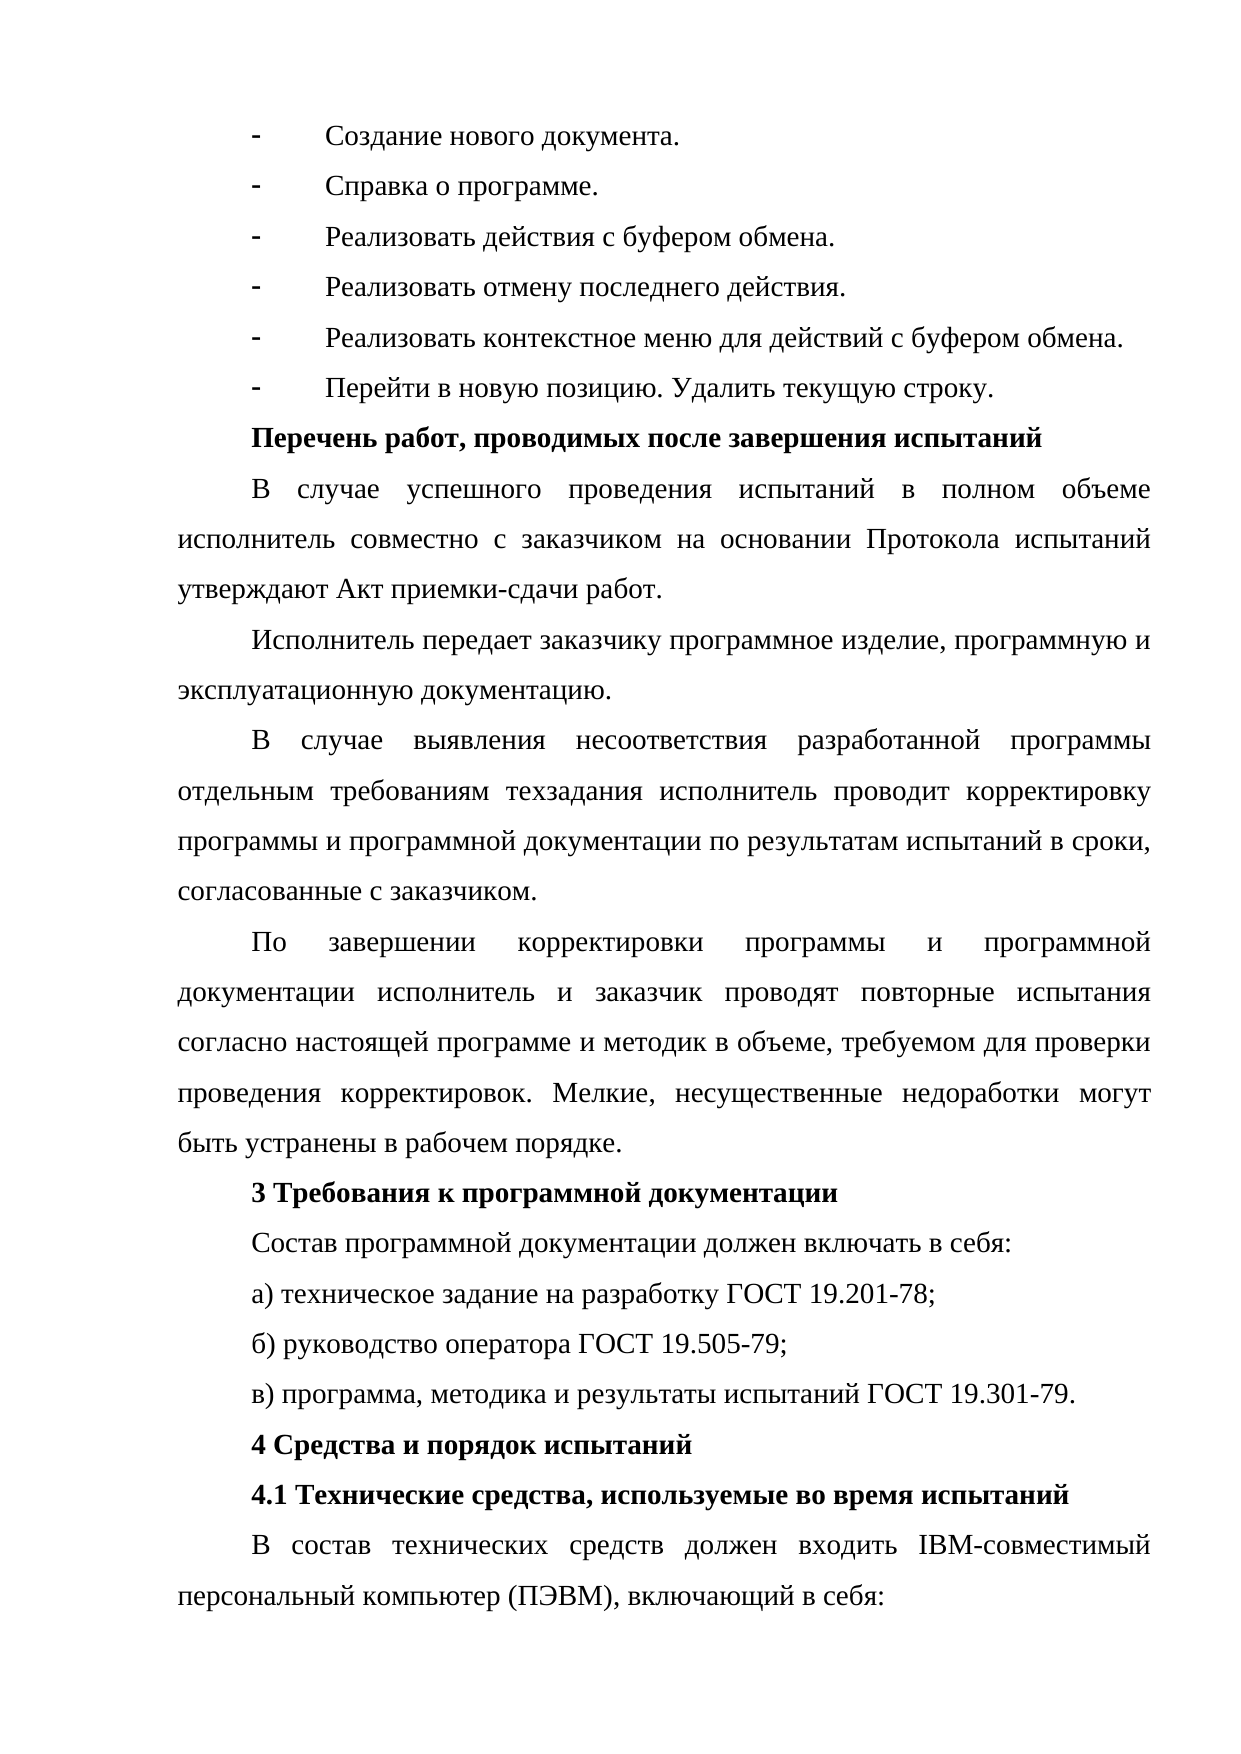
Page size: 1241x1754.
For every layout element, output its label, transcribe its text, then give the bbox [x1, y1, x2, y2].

list Реализовать отмену последнего действия. [177, 269, 1152, 303]
list Перечень работ, проводимых после завершения испытаний [177, 421, 1152, 454]
list По завершении корректировки программы и программной документации исполнитель и заказчик проводят повторные испытания согласно настоящей программе и методик в объеме, требуемом для проверки проведения корректировок. Мелкие, несущественные недоработки могут быть устранены в рабочем порядке. [177, 924, 1152, 1158]
list В случае успешного проведения испытаний в полном объеме исполнитель совместно с заказчиком на основании Протокола испытаний утверждают Акт приемки-сдачи работ. [177, 471, 1152, 605]
list 4.1 Технические средства, используемые во время испытаний [177, 1477, 1152, 1511]
list Реализовать действия с буфером обмена. [177, 219, 1152, 253]
list а) техническое задание на разработку ГОСТ 19.201-78; [177, 1276, 1152, 1309]
list Состав программной документации должен включать в себя: [177, 1226, 1152, 1259]
list В случае выявления несоответствия разработанной программы отдельным требованиям техзадания исполнитель проводит корректировку программы и программной документации по результатам испытаний в сроки, согласованные с заказчиком. [177, 722, 1152, 907]
list 3 Требования к программной документации [177, 1175, 1152, 1209]
list в) программа, методика и результаты испытаний ГОСТ 19.301-79. [177, 1377, 1152, 1410]
list Создание нового документа. [177, 118, 1152, 152]
list Перейти в новую позицию. Удалить текущую строку. [177, 370, 1152, 404]
list В состав технических средств должен входить IBM-совместимый персональный компьютер (ПЭВМ), включающий в себя: [177, 1527, 1152, 1611]
list 4 Средства и порядок испытаний [177, 1427, 1152, 1460]
list Реализовать контекстное меню для действий с буфером обмена. [177, 320, 1152, 353]
list Исполнитель передает заказчику программное изделие, программную и эксплуатационную документацию. [177, 622, 1152, 706]
list Справка о программе. [177, 168, 1152, 202]
list б) руководство оператора ГОСТ 19.505-79; [177, 1326, 1152, 1360]
